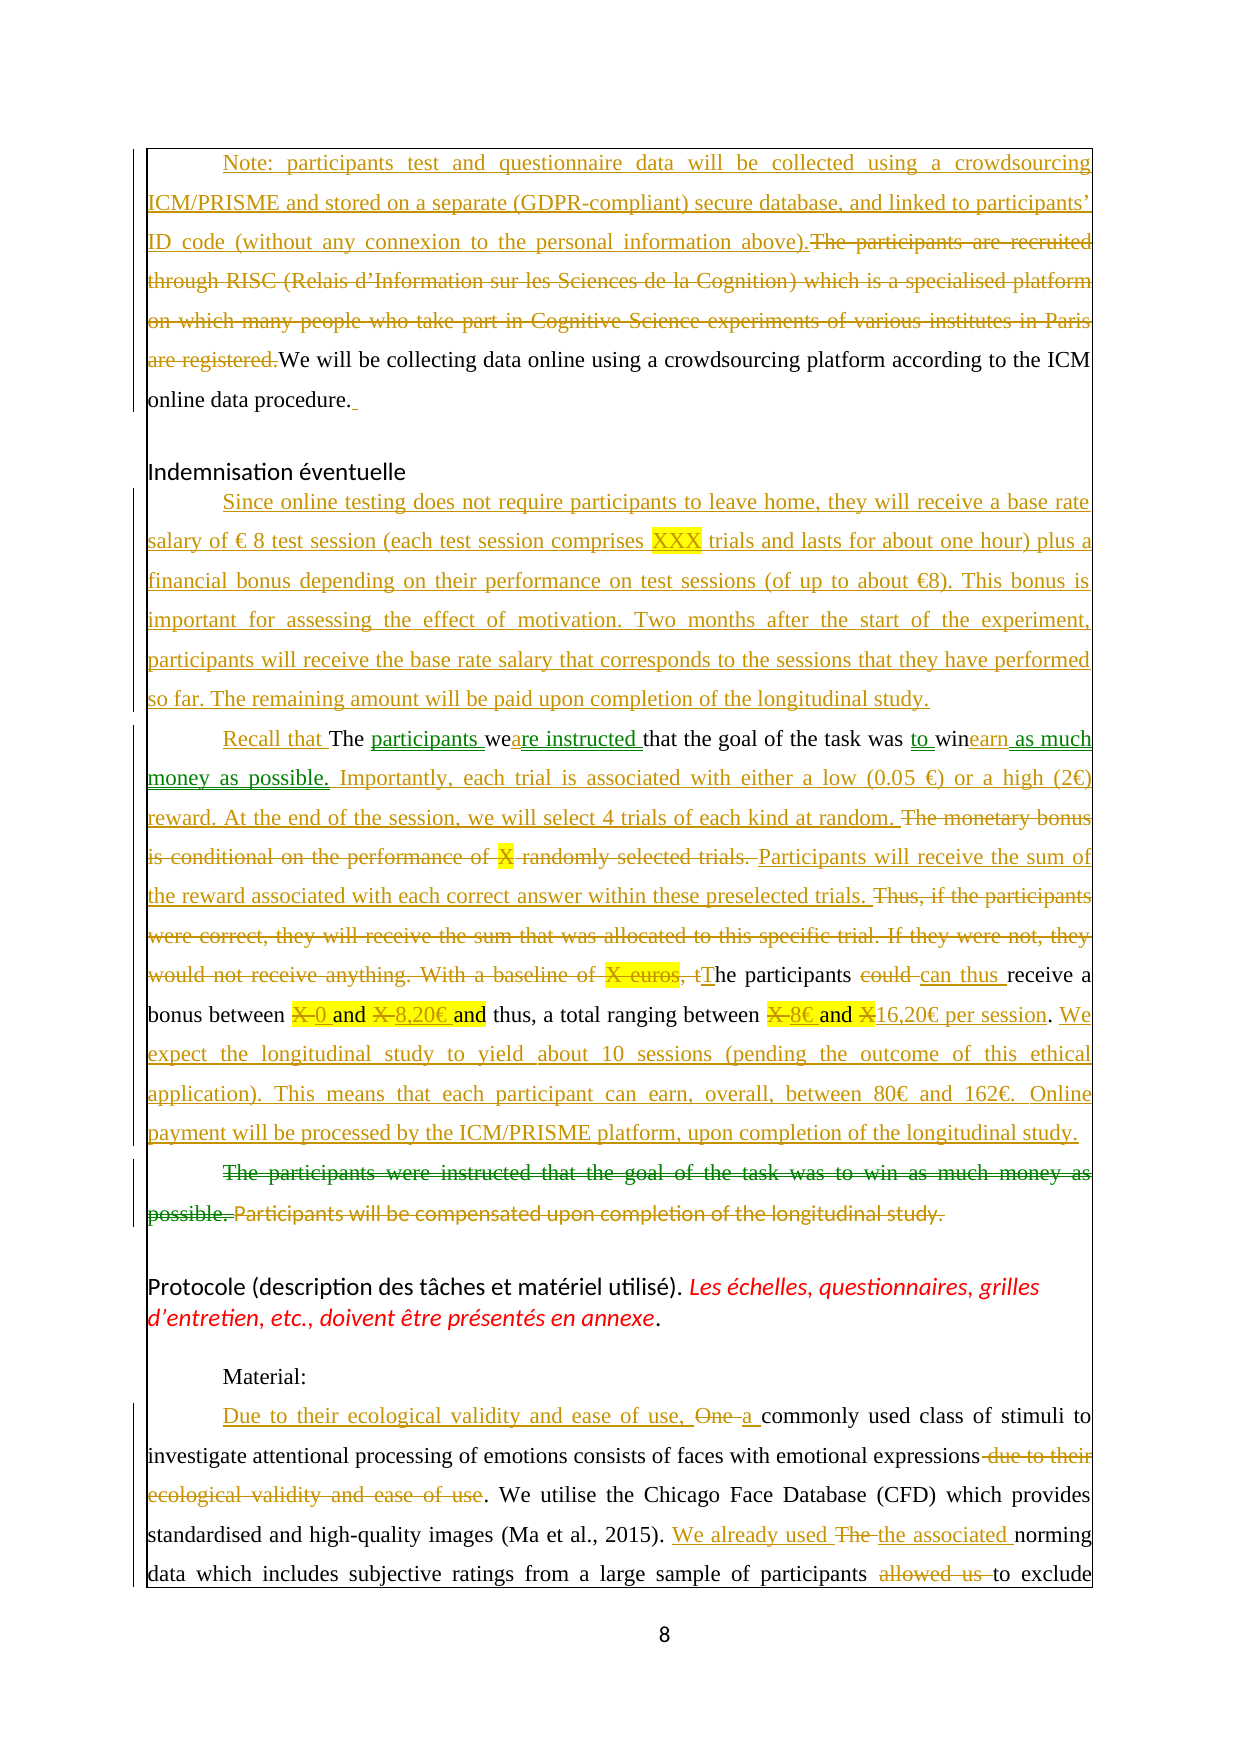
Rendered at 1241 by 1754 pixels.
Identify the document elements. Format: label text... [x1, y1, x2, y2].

text he participants receive a bonus between and and thus, a total ranging between and . [148, 938, 1092, 1063]
text he participants receive a bonus between and and thus, a total ranging between and . [148, 1104, 1092, 1146]
text he participants receive a bonus between and and thus, a total ranging between and . [148, 788, 1092, 936]
text he participants receive a bonus between and and thus, a total ranging between and . [148, 724, 1092, 787]
text he participants receive a bonus between and and thus, a total ranging between and . [148, 1064, 1092, 1103]
text Indemnisation éventuelle [148, 454, 1092, 486]
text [148, 1401, 1092, 1587]
text Protocole (description des tâches et matériel utilisé). Les échelles, questionnaires, grilles d’entretien, etc., doivent être présentés en annexe. [148, 1270, 1092, 1332]
text Material: [148, 1363, 1092, 1389]
